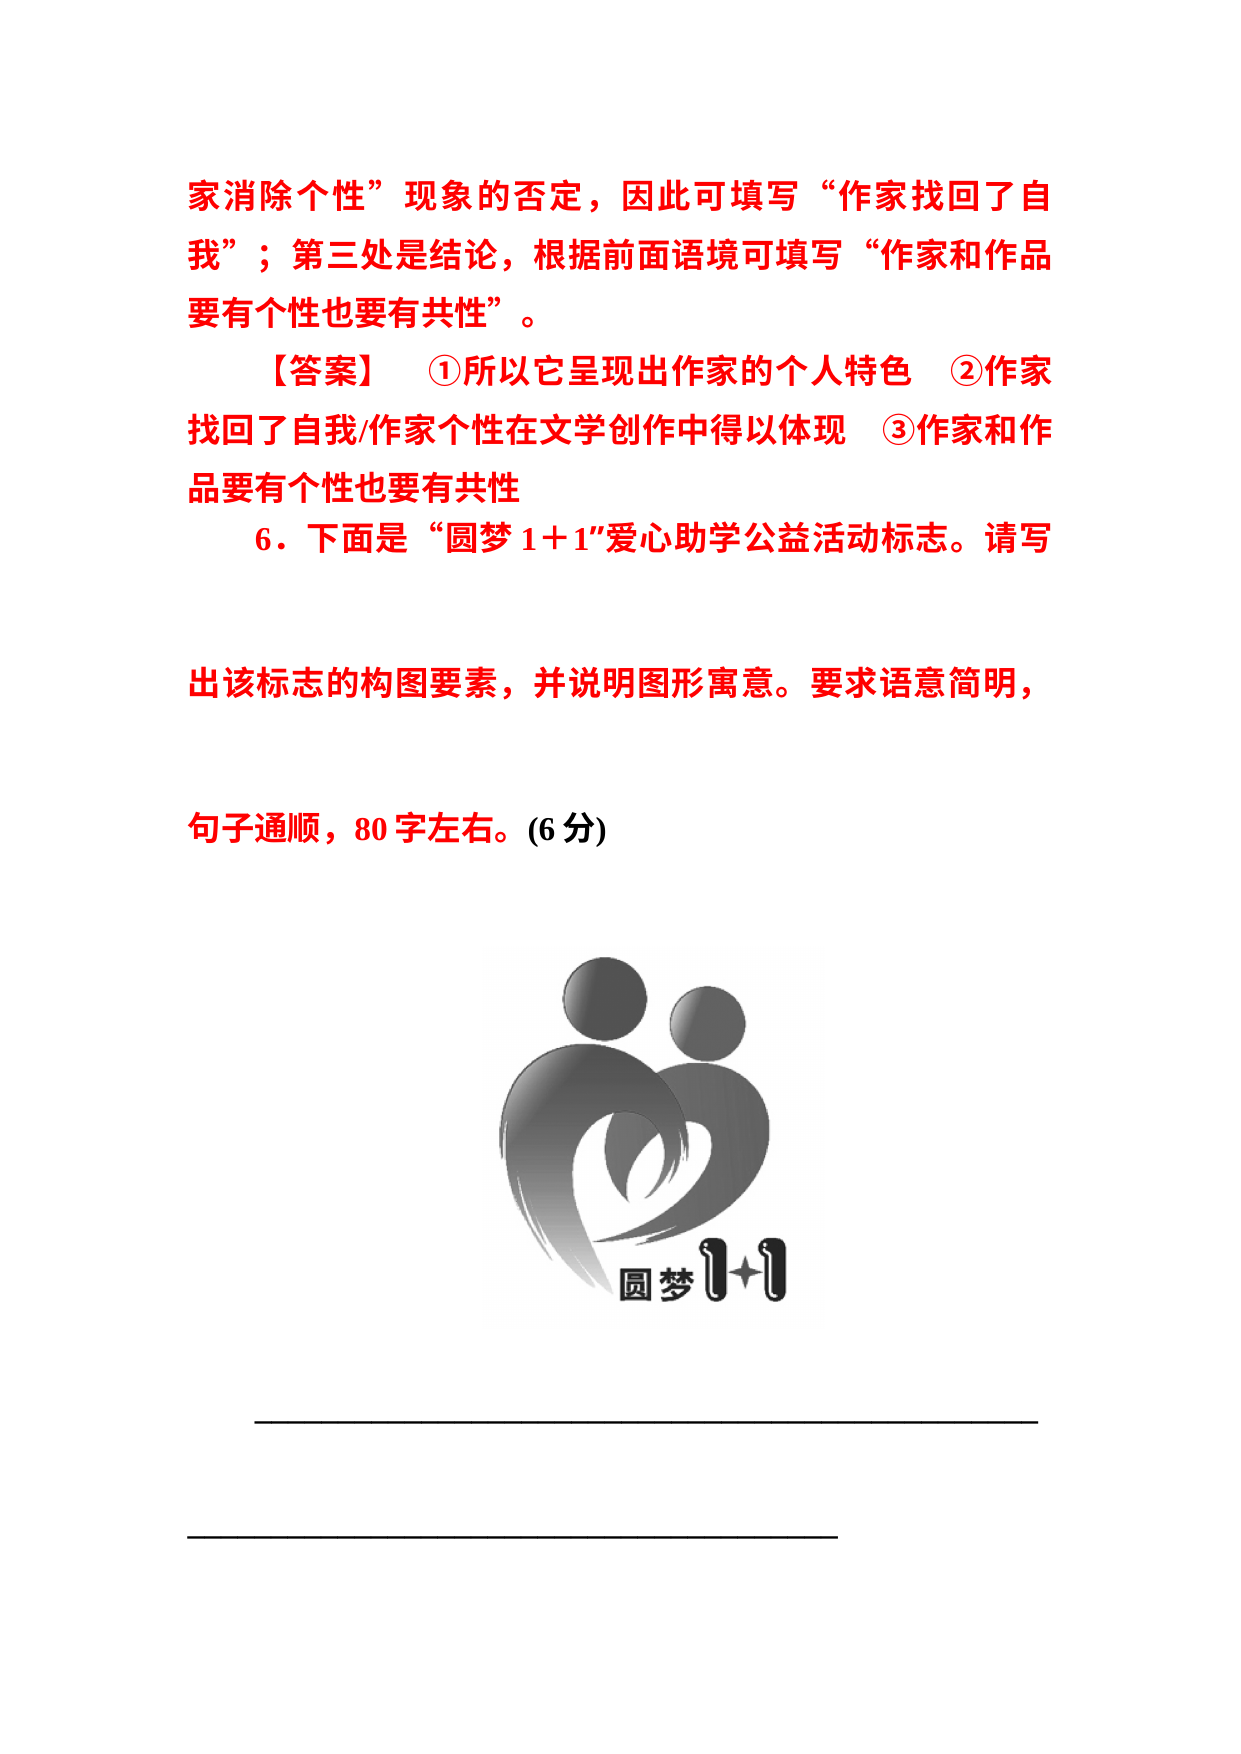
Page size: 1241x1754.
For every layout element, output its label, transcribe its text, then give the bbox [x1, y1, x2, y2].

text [187, 1389, 1053, 1542]
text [187, 162, 1053, 337]
text 【答案】 ①所以它呈现出作家的个人特色 ②作家找回了自我/作家个性在文学创作中得以体现 ③作家和作品要有个性也要有共性 [187, 337, 1053, 512]
picture [481, 946, 826, 1329]
text 6．下面是“圆梦1＋爱心助学公益活动标志。请写出该标志的构图要素，并说明图形寓意。要求语意简明，句子通顺，80字左右。(6分) [187, 512, 1053, 850]
